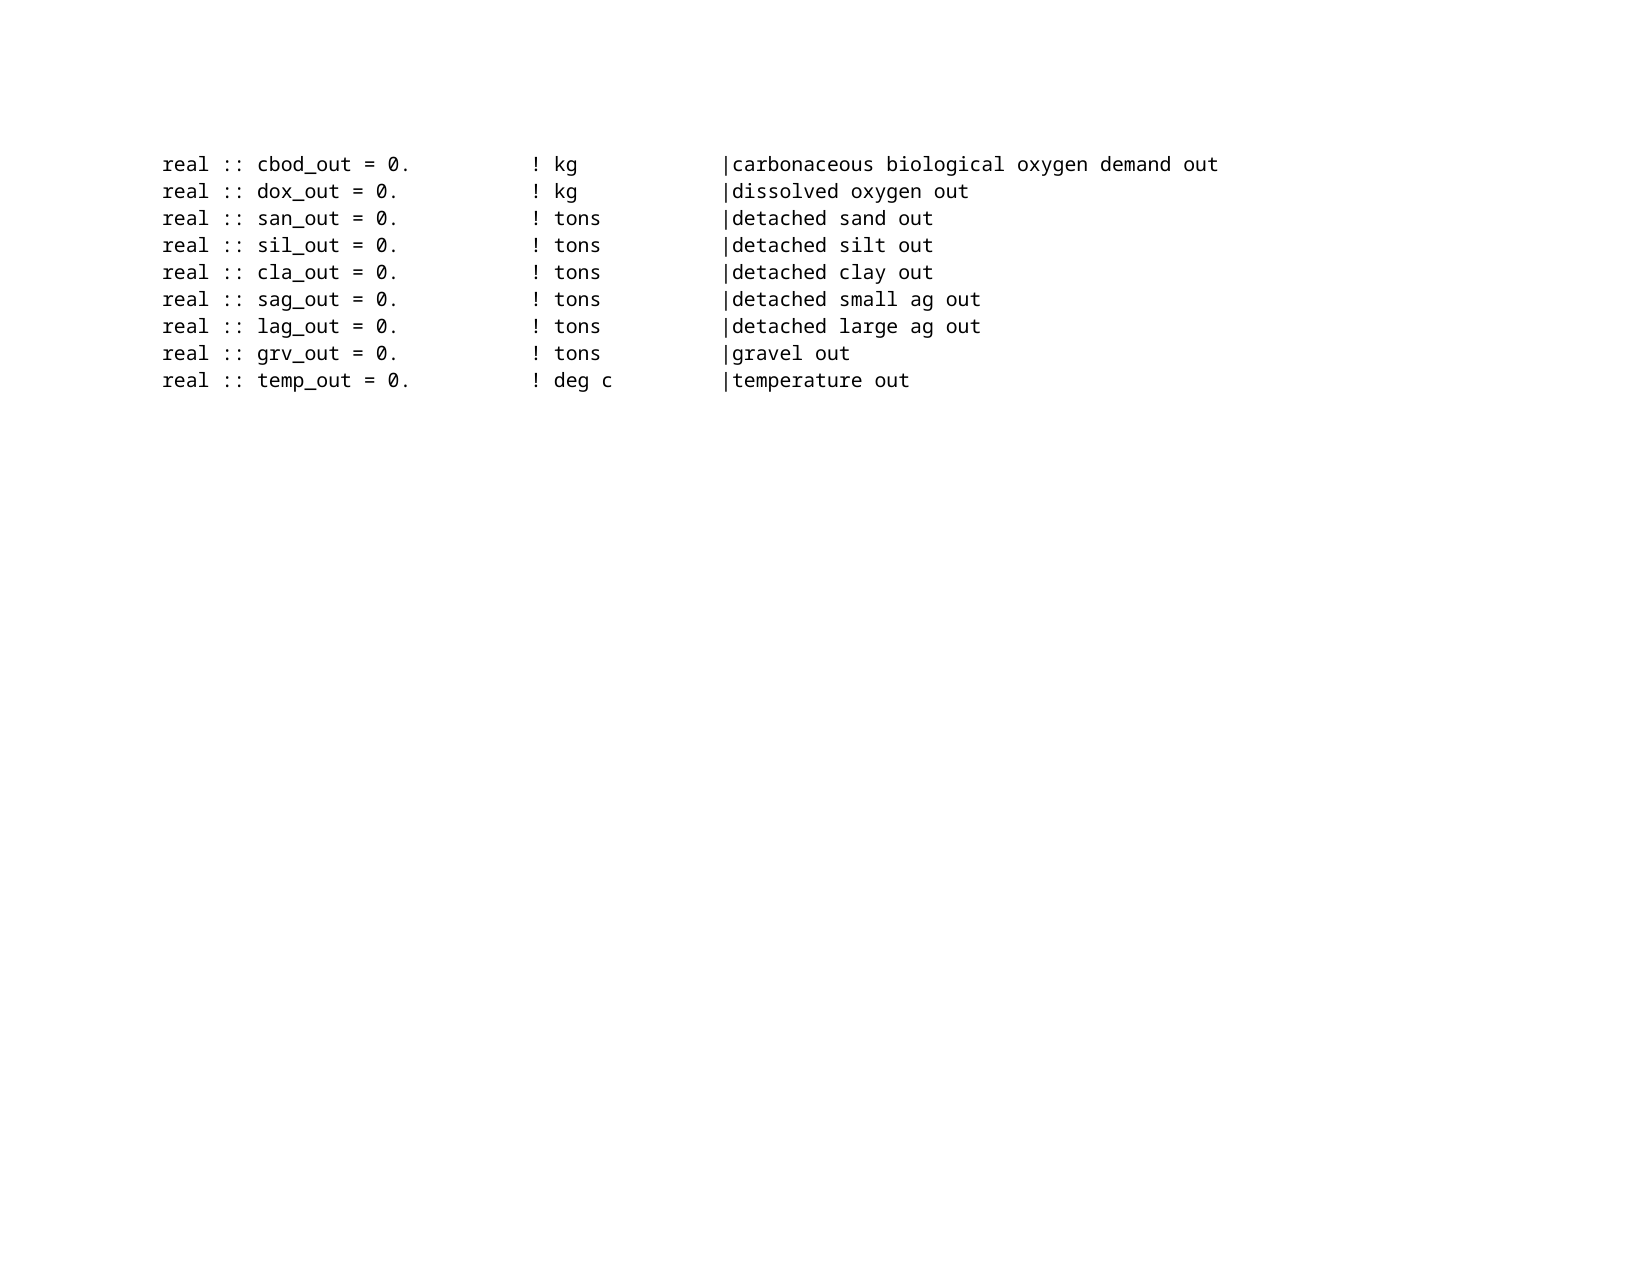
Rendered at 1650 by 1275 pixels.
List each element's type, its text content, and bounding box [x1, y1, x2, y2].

text real :: sag_out = 0. ! tons |detached small ag out [150, 285, 1500, 312]
text real :: dox_out = 0. ! kg |dissolved oxygen out [150, 177, 1500, 204]
text real :: san_out = 0. ! tons |detached sand out [150, 204, 1500, 231]
text real :: temp_out = 0. ! deg c |temperature out [150, 366, 1500, 393]
text real :: cla_out = 0. ! tons |detached clay out [150, 258, 1500, 285]
text real :: cbod_out = 0. ! kg |carbonaceous biological oxygen demand out [150, 150, 1500, 177]
text real :: grv_out = 0. ! tons |gravel out [150, 339, 1500, 366]
text real :: lag_out = 0. ! tons |detached large ag out [150, 312, 1500, 339]
text real :: sil_out = 0. ! tons |detached silt out [150, 231, 1500, 258]
